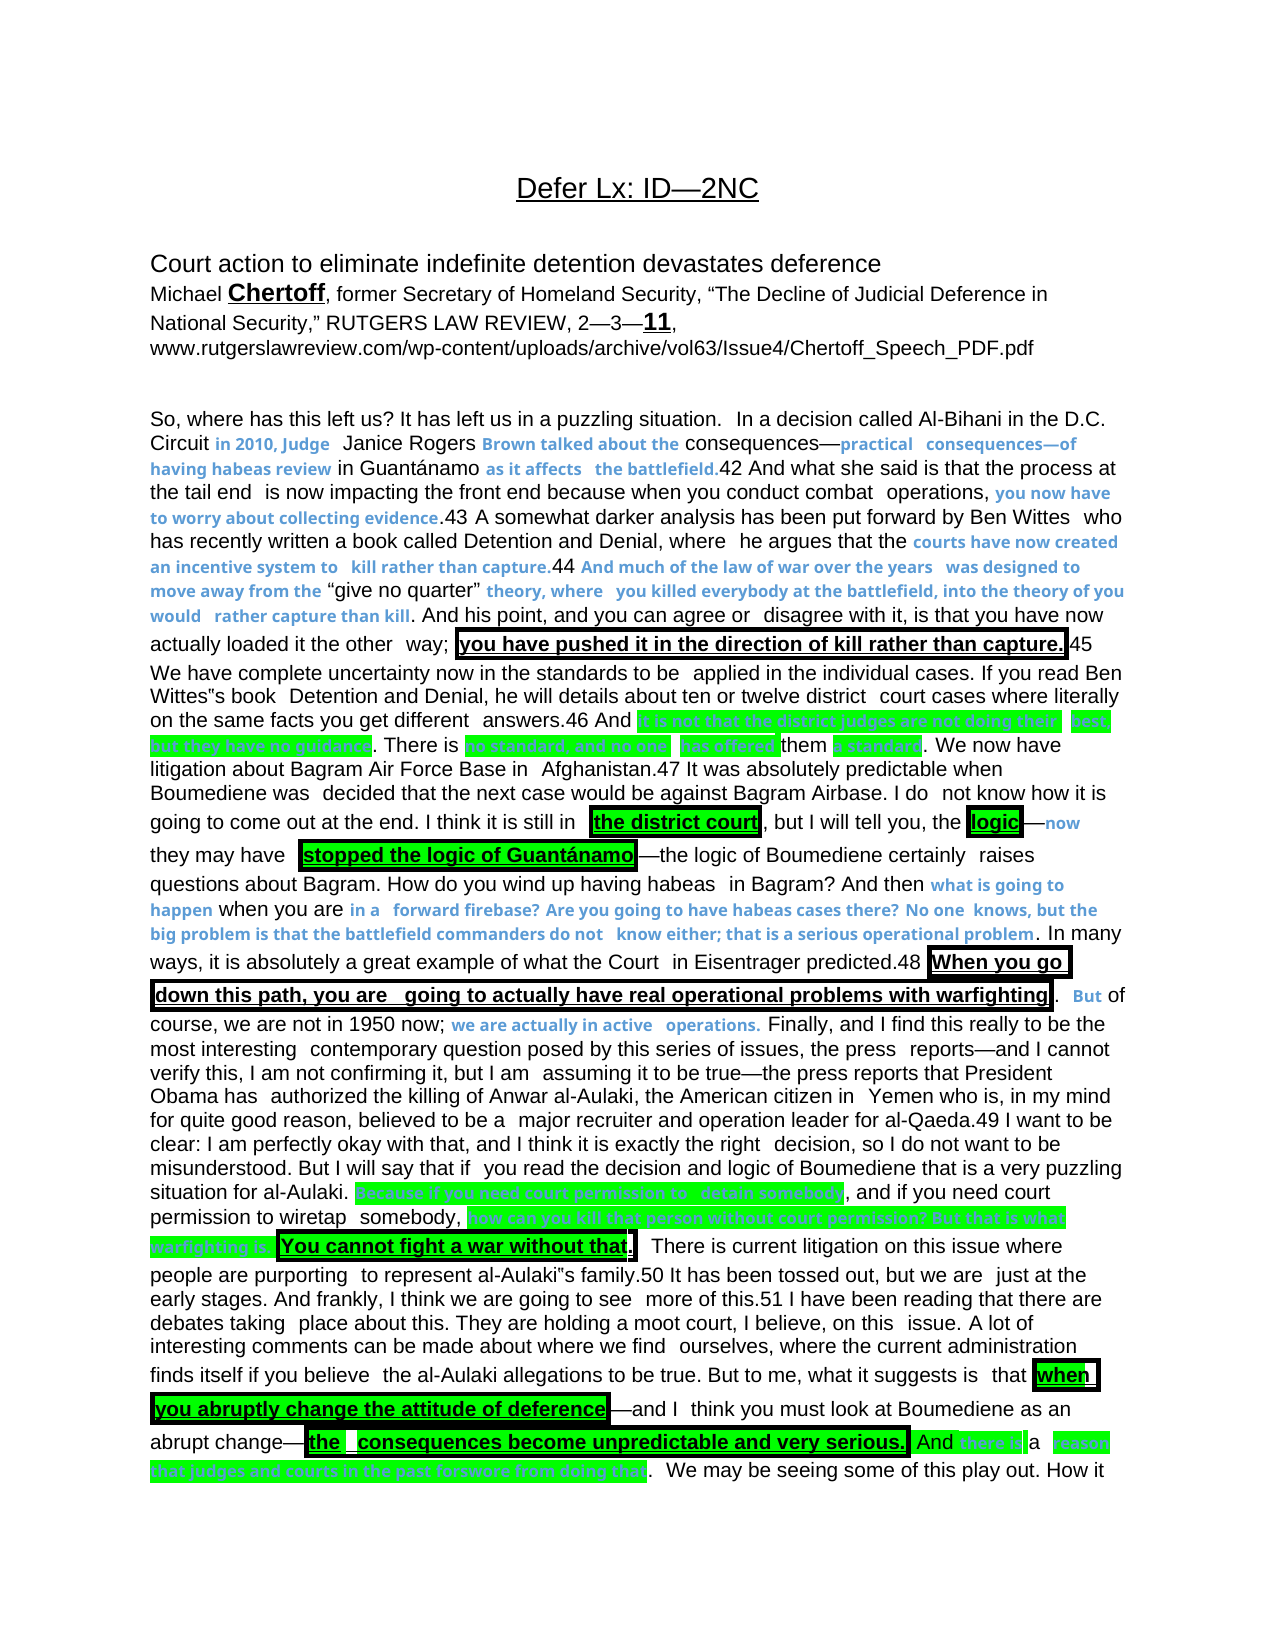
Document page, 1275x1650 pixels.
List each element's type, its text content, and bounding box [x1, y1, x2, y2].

text Michael Chertoff, former Secretary of Homeland Security, “The Decline of Judicial Deference in National Security,” RUTGERS LAW REVIEW, 2—3—11, www.rutgerslawreview.com/wp-content/uploads/archive/vol63/Issue4/Chertoff_Speech_PDF.pdf [150, 278, 1125, 359]
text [150, 407, 1125, 1483]
subtitle Defer Lx: ID—2NC [150, 171, 1125, 204]
subtitle Court action to eliminate indefinite detention devastates deference [150, 249, 1125, 278]
